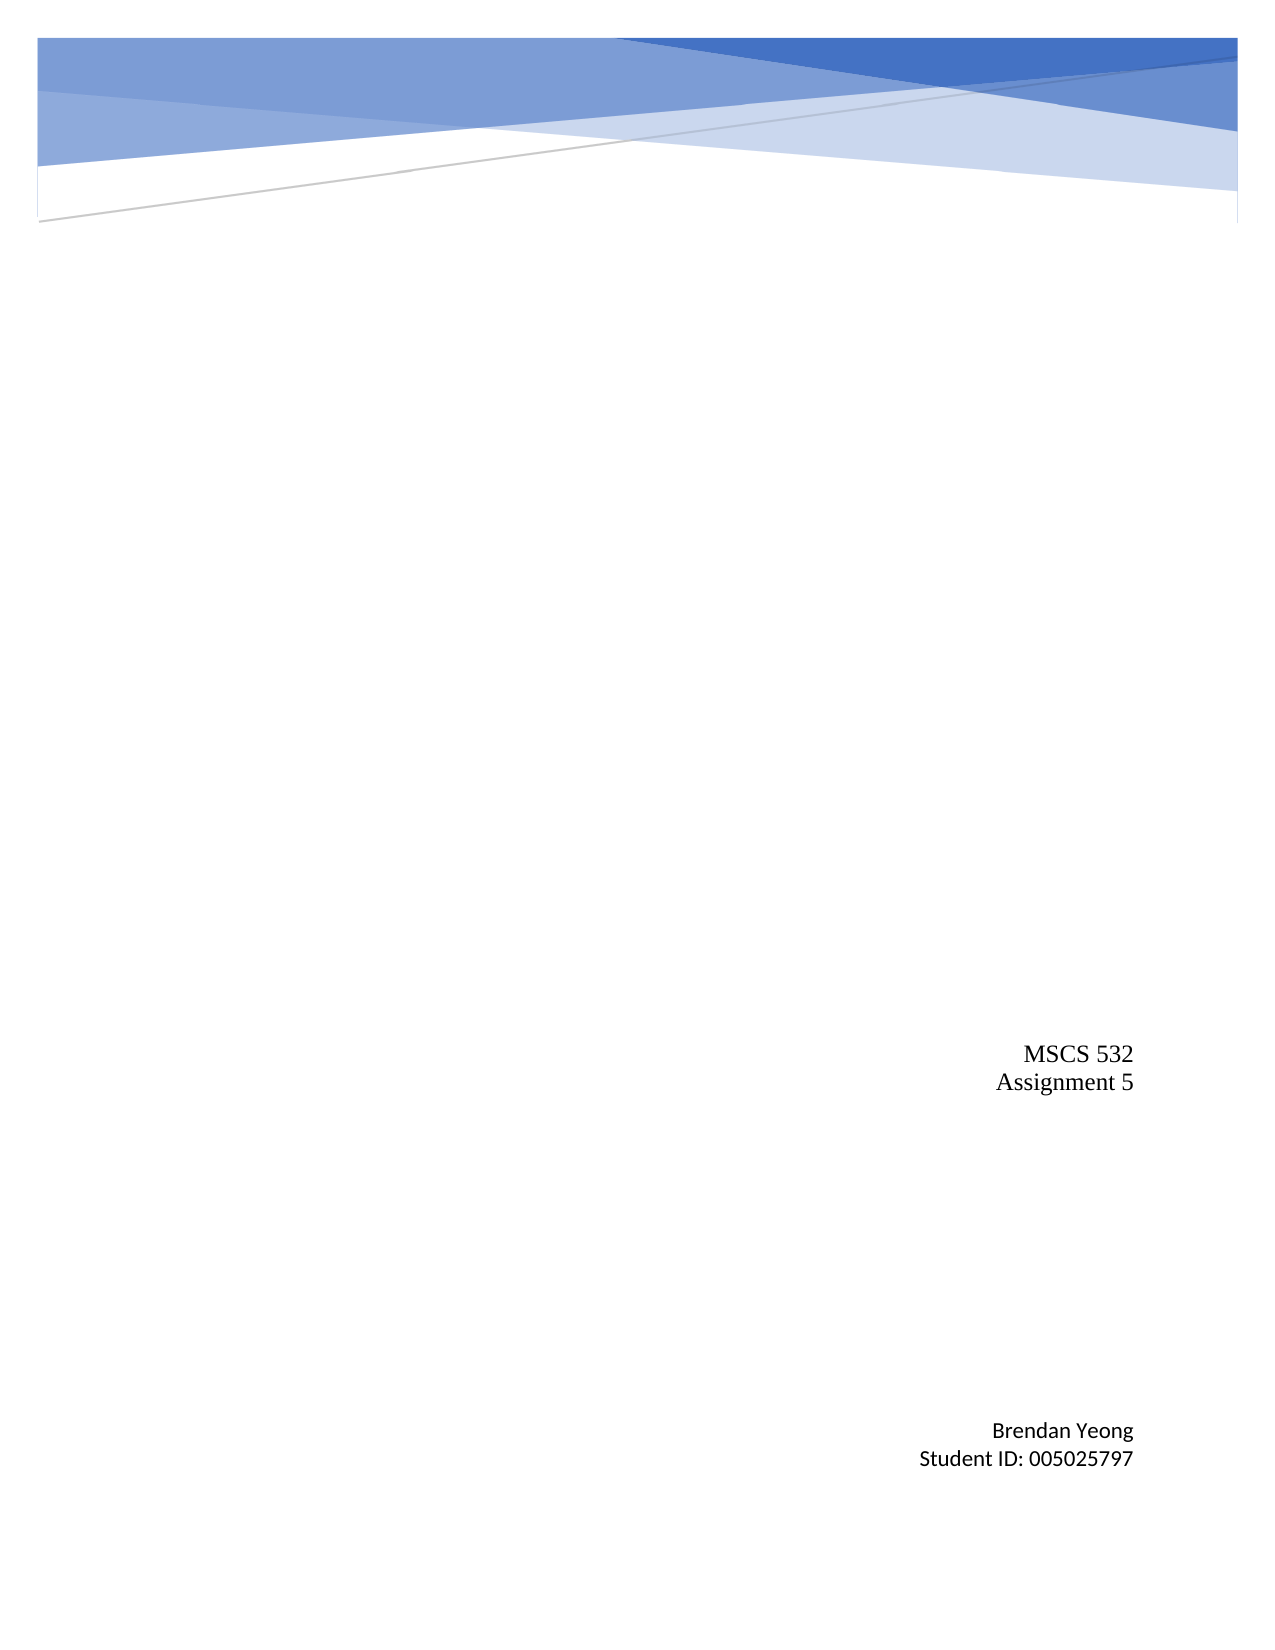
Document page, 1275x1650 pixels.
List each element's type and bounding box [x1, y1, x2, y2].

picture [37, 37, 1238, 238]
